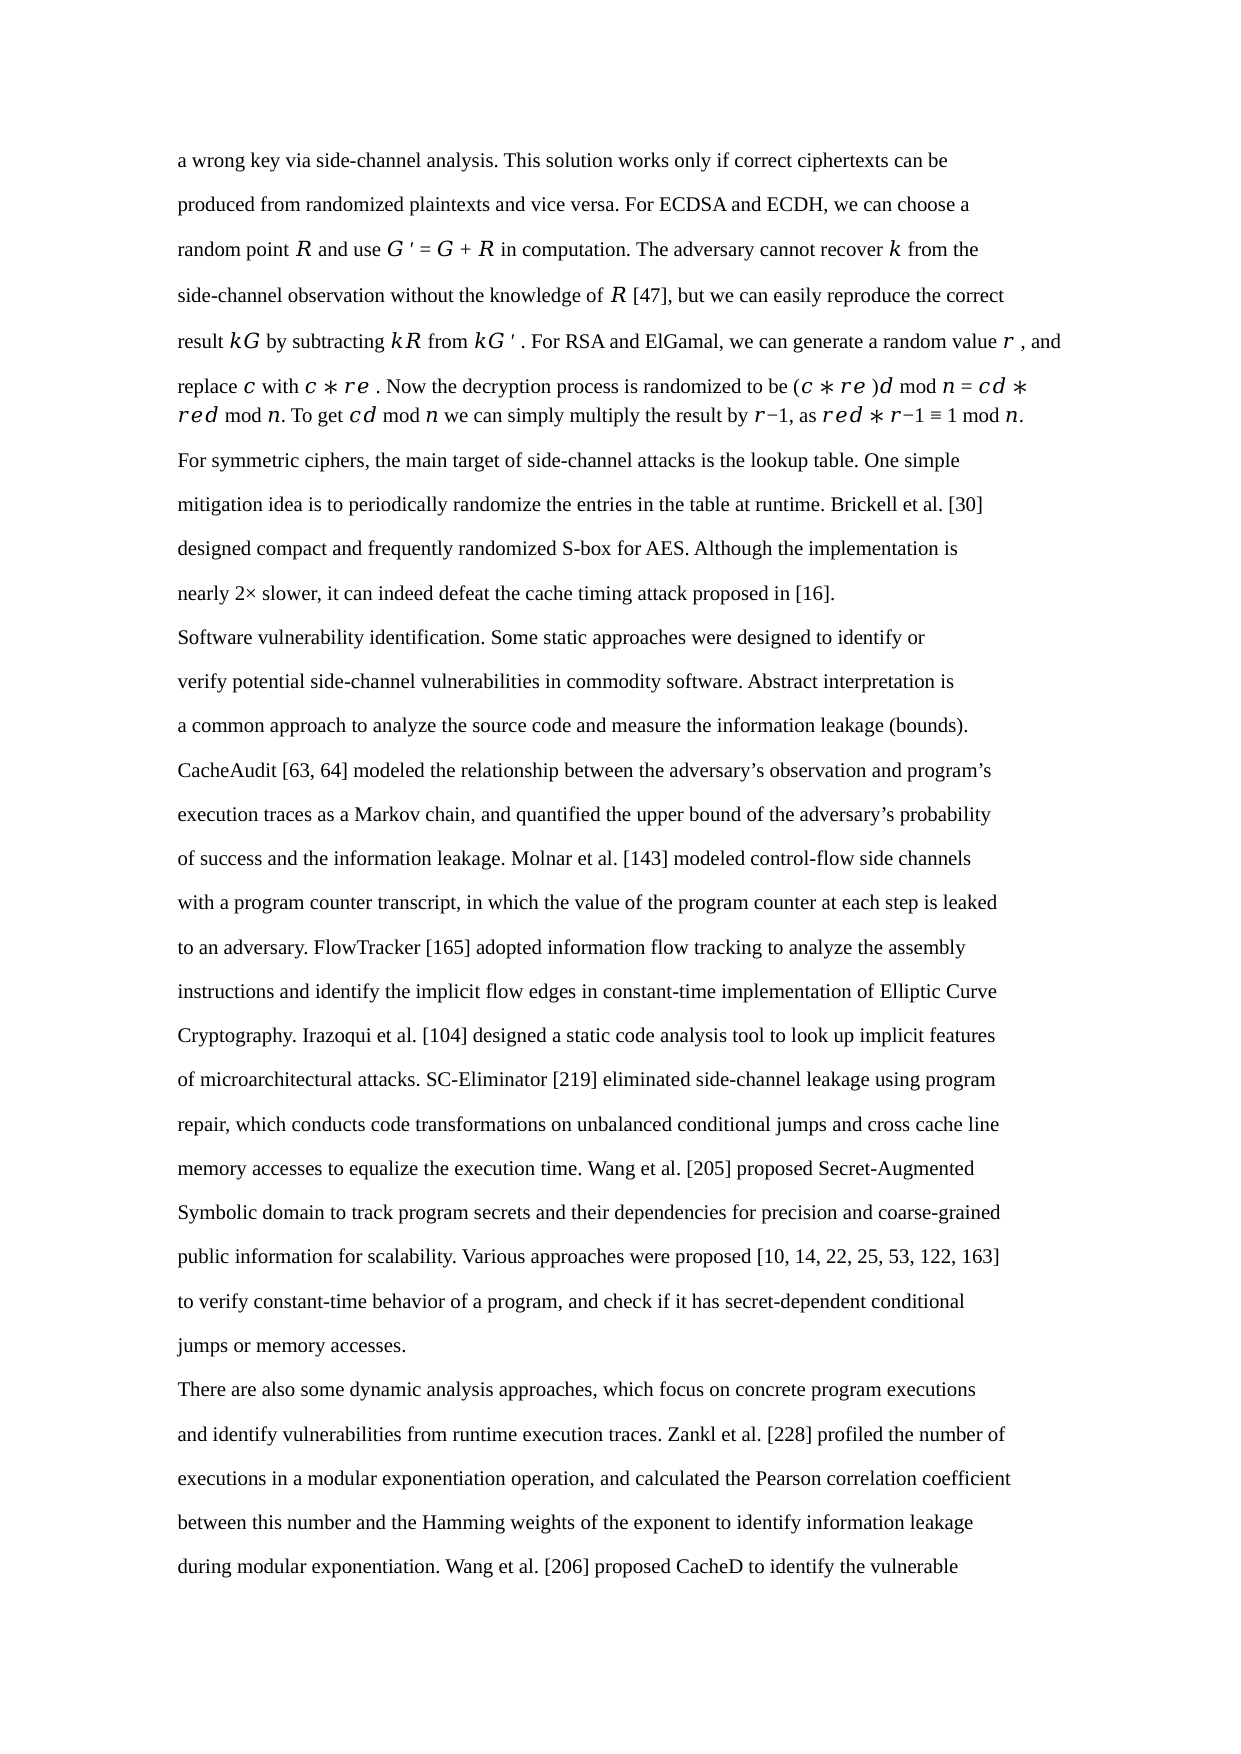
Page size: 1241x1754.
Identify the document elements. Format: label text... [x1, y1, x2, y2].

text CacheAudit [63, 64] modeled the relationship between the adversary’s observation and program’s [177, 757, 1063, 782]
text Software vulnerability identification. Some static approaches were designed to identify or [177, 625, 1063, 649]
text of success and the information leakage. Molnar et al. [143] modeled control-flow side channels [177, 846, 1063, 870]
text verify potential side-channel vulnerabilities in commodity software. Abstract interpretation is [177, 669, 1063, 693]
text side-channel observation without the knowledge of 𝑅 [47], but we can easily reproduce the correct [177, 282, 1063, 307]
text executions in a modular exponentiation operation, and calculated the Pearson correlation coefficient [177, 1466, 1063, 1490]
text Cryptography. Irazoqui et al. [104] designed a static code analysis tool to look up implicit features [177, 1023, 1063, 1047]
text repair, which conducts code transformations on unbalanced conditional jumps and cross cache line [177, 1112, 1063, 1136]
text execution traces as a Markov chain, and quantified the upper bound of the adversary’s probability [177, 802, 1063, 826]
text designed compact and frequently randomized S-box for AES. Although the implementation is [177, 536, 1063, 560]
text For symmetric ciphers, the main target of side-channel attacks is the lookup table. One simple [177, 448, 1063, 472]
text result 𝑘𝐺 by subtracting 𝑘𝑅 from 𝑘𝐺 ′ . For RSA and ElGamal, we can generate a random value 𝑟 , and [177, 327, 1063, 353]
text There are also some dynamic analysis approaches, which focus on concrete program executions [177, 1377, 1063, 1401]
text replace 𝑐 with 𝑐 ∗ 𝑟𝑒 . Now the decryption process is randomized to be (𝑐 ∗ 𝑟𝑒 )𝑑 mod 𝑛 = 𝑐𝑑 ∗ 𝑟𝑒𝑑 mod 𝑛. To get 𝑐𝑑 mod 𝑛 we can simply multiply the result by 𝑟−1, as 𝑟𝑒𝑑 ∗ 𝑟−1 ≡ 1 mod 𝑛. [177, 373, 1063, 427]
text to an adversary. FlowTracker [165] adopted information flow tracking to analyze the assembly [177, 934, 1063, 959]
text Symbolic domain to track program secrets and their dependencies for precision and coarse-grained [177, 1200, 1063, 1224]
text nearly 2× slower, it can indeed defeat the cache timing attack proposed in [16]. [177, 580, 1063, 604]
text with a program counter transcript, in which the value of the program counter at each step is leaked [177, 890, 1063, 914]
text mitigation idea is to periodically randomize the entries in the table at runtime. Brickell et al. [30] [177, 492, 1063, 516]
text jumps or memory accesses. [177, 1333, 1063, 1357]
text during modular exponentiation. Wang et al. [206] proposed CacheD to identify the vulnerable [177, 1554, 1063, 1578]
text a wrong key via side-channel analysis. This solution works only if correct ciphertexts can be [177, 148, 1063, 172]
text to verify constant-time behavior of a program, and check if it has secret-dependent conditional [177, 1289, 1063, 1313]
text memory accesses to equalize the execution time. Wang et al. [205] proposed Secret-Augmented [177, 1156, 1063, 1180]
text public information for scalability. Various approaches were proposed [10, 14, 22, 25, 53, 122, 163] [177, 1244, 1063, 1268]
text of microarchitectural attacks. SC-Eliminator [219] eliminated side-channel leakage using program [177, 1067, 1063, 1091]
text between this number and the Hamming weights of the exponent to identify information leakage [177, 1510, 1063, 1534]
text a common approach to analyze the source code and measure the information leakage (bounds). [177, 713, 1063, 737]
text instructions and identify the implicit flow edges in constant-time implementation of Elliptic Curve [177, 979, 1063, 1003]
text produced from randomized plaintexts and vice versa. For ECDSA and ECDH, we can choose a [177, 192, 1063, 216]
text random point 𝑅 and use 𝐺 ′ = 𝐺 + 𝑅 in computation. The adversary cannot recover 𝑘 from the [177, 236, 1063, 261]
text and identify vulnerabilities from runtime execution traces. Zankl et al. [228] profiled the number of [177, 1422, 1063, 1446]
